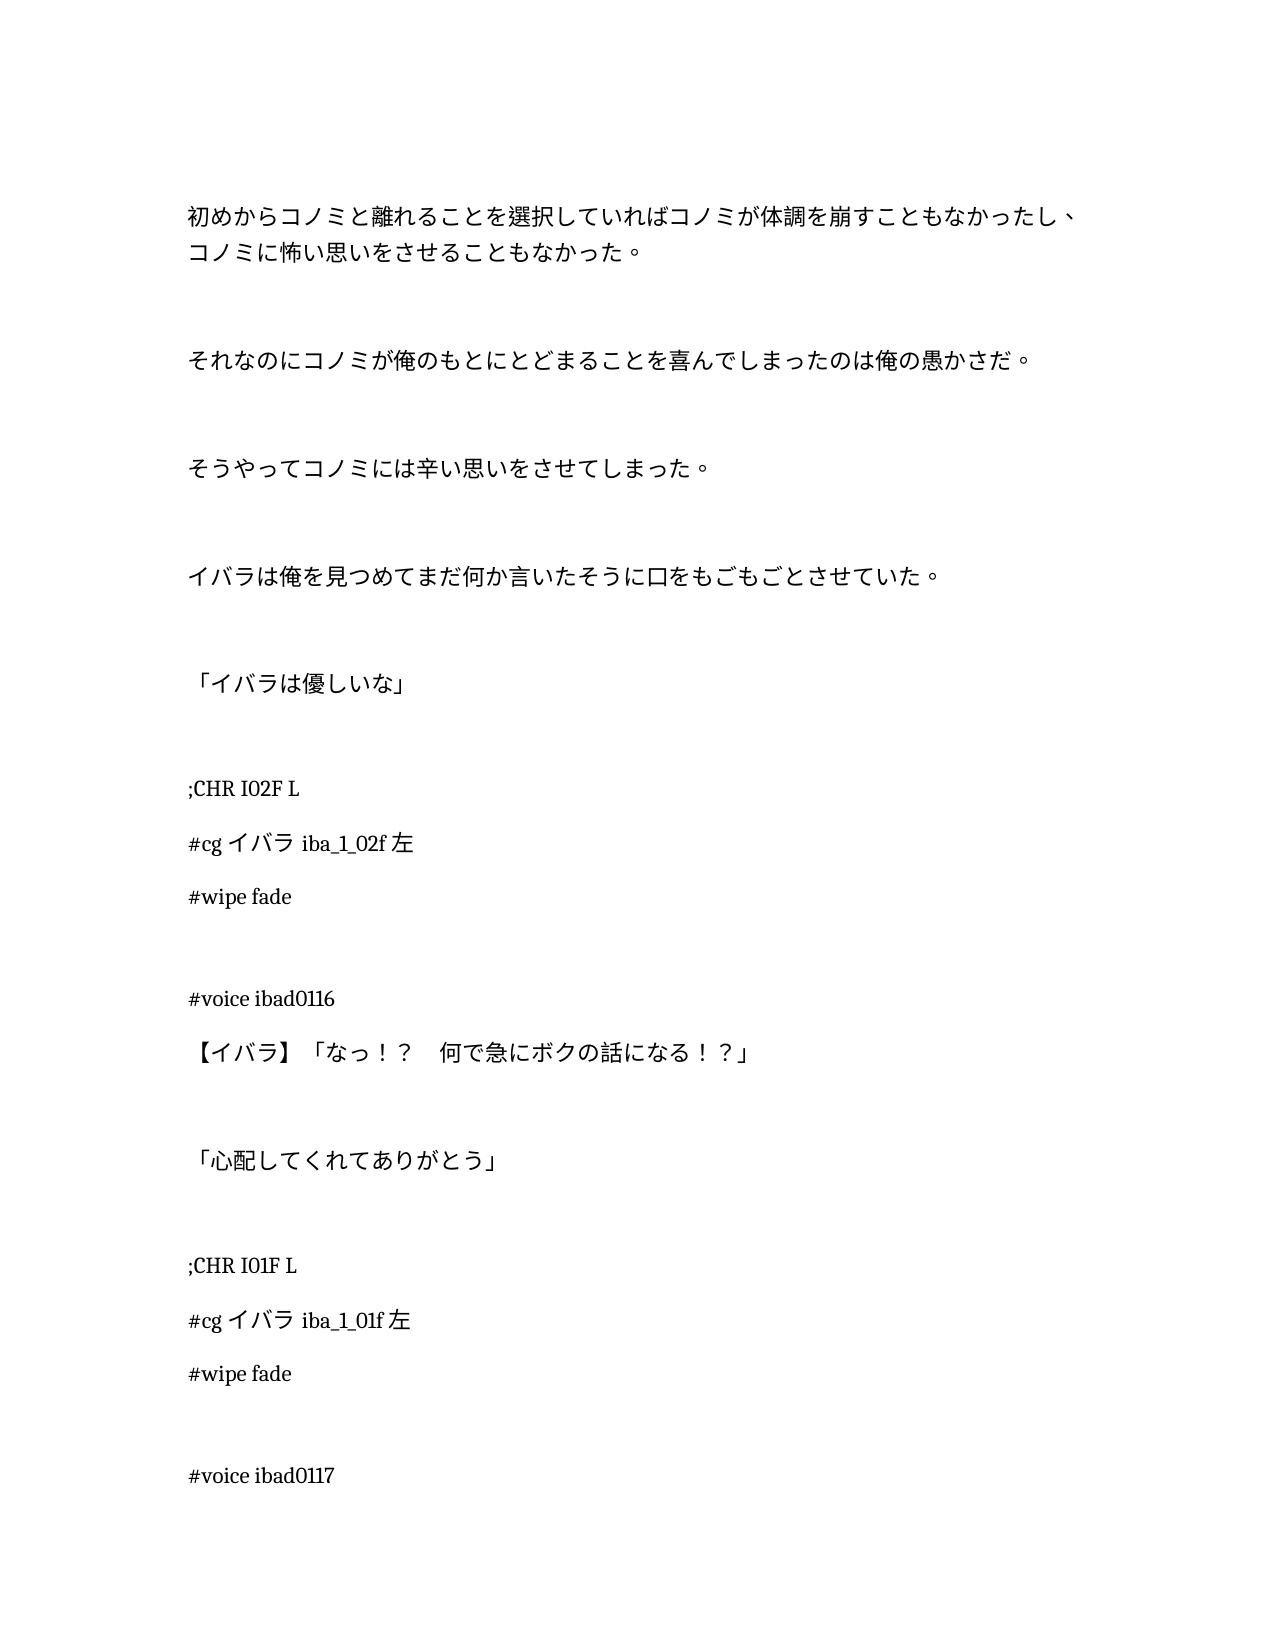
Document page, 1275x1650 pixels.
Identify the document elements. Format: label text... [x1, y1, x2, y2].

text #voice ibad0116 [187, 986, 1087, 1012]
text それなのにコノミが俺のもとにとどまることを喜んでしまったのは俺の愚かさだ。 [187, 345, 1087, 376]
text #cg イバラ iba_1_01f 左 [187, 1304, 1087, 1335]
text ;CHR I02F L [187, 776, 1087, 802]
text #wipe fade [187, 884, 1087, 910]
text ;CHR I01F L [187, 1253, 1087, 1279]
text イバラは俺を見つめてまだ何か言いたそうに口をもごもごとさせていた。 [187, 560, 1087, 592]
text そうやってコノミには辛い思いをさせてしまった。 [187, 453, 1087, 484]
text #cg イバラ iba_1_02f 左 [187, 827, 1087, 858]
text #wipe fade [187, 1360, 1087, 1387]
text #voice ibad0117 [187, 1462, 1087, 1489]
text 【イバラ】「なっ！？ 何で急にボクの話になる！？」 [187, 1037, 1087, 1068]
text 「イバラは優しいな」 [187, 668, 1087, 699]
text 「心配してくれてありがとう」 [187, 1145, 1087, 1176]
text 初めからコノミと離れることを選択していればコノミが体調を崩すこともなかったし、コノミに怖い思いをさせることもなかった。 [187, 201, 1087, 268]
